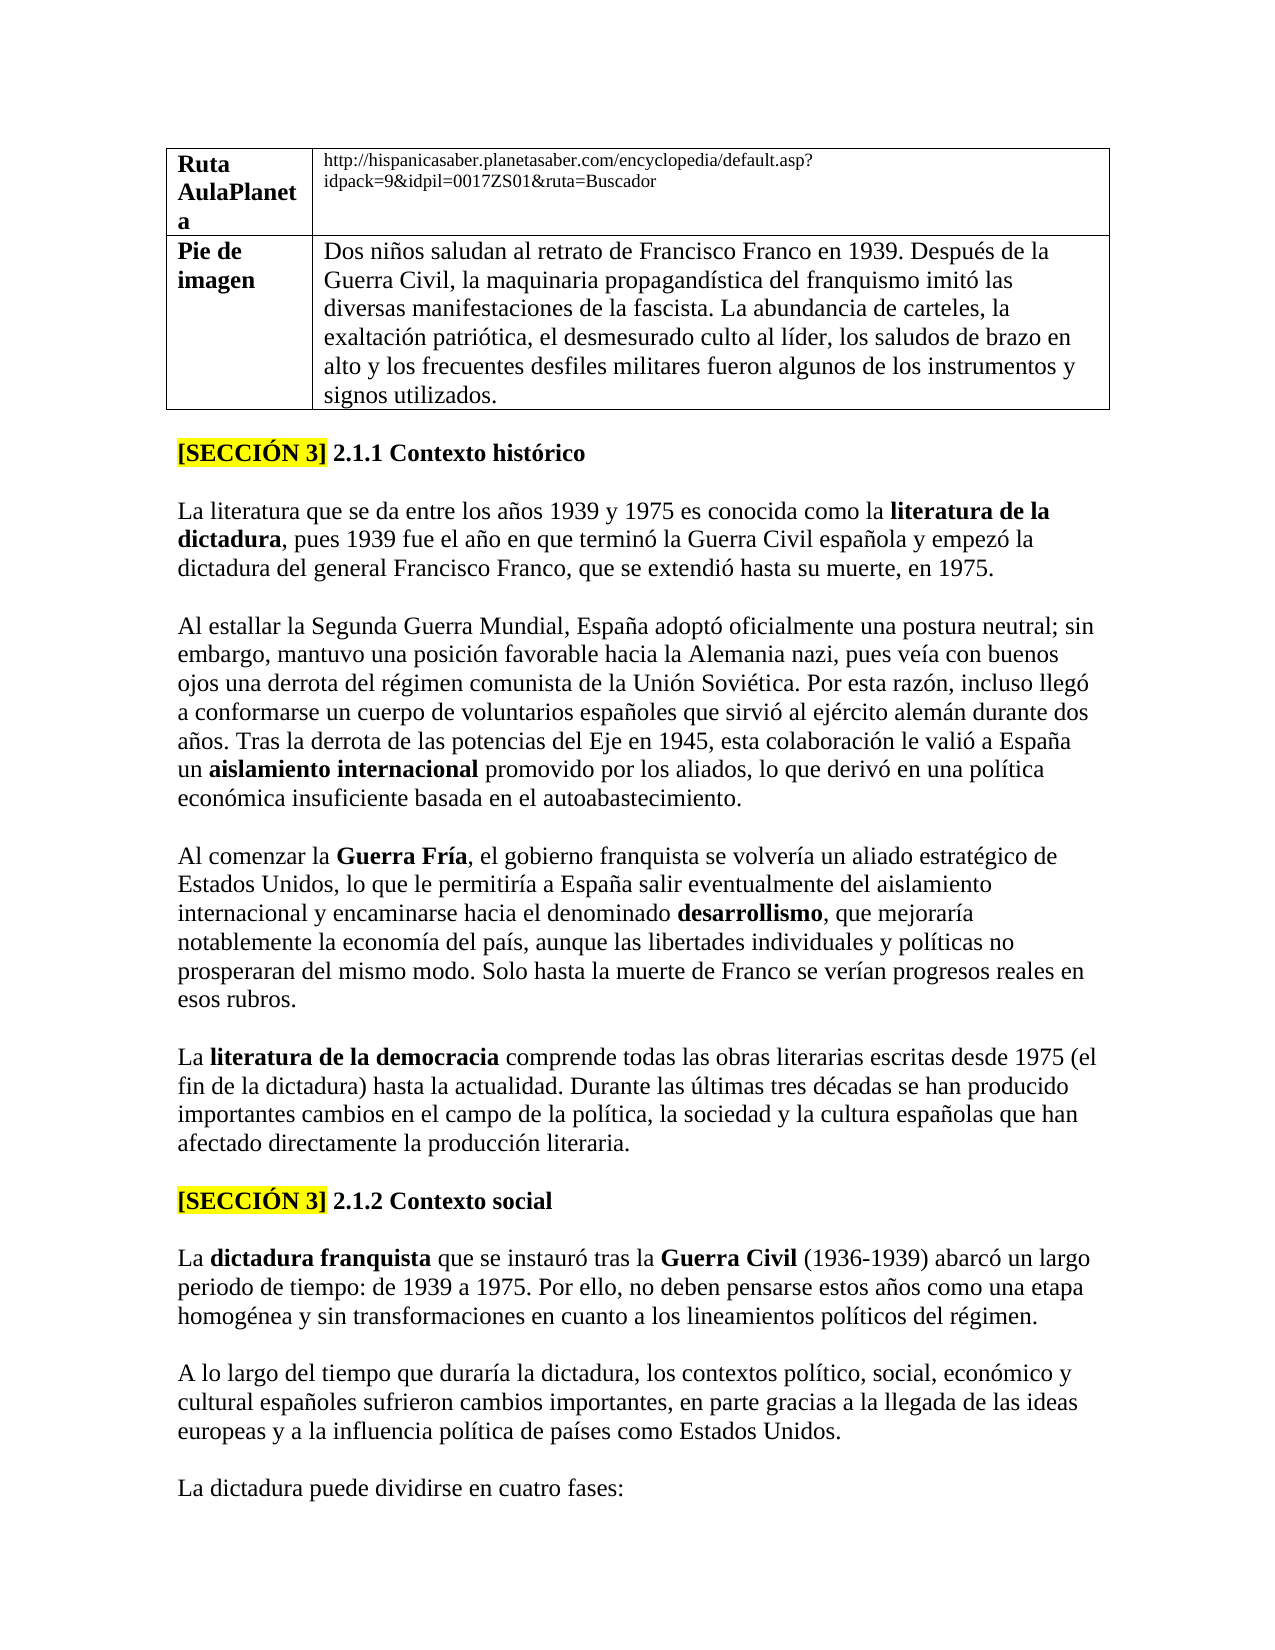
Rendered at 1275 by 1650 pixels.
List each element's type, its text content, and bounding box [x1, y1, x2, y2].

table_cell Ruta AulaPlaneta [167, 149, 312, 235]
text [SECCIÓN 3] 2.1.2 Contextosocial [327, 1186, 1098, 1214]
text La dictadura puede dividirse en cuatro fases: [177, 1473, 1098, 1502]
text La literatura de la democracia comprende todas las obras literarias escritas desde 1975 (el fin de la dictadura) hasta la actualidad. Durante las últimas tres décadas se han producido importantes cambios en el campo de la política, la sociedad y la cultura españolas que han afectado directamente . [177, 1042, 1098, 1157]
table_cell http://hispanicasaber.planetasaber.com/encyclopedia/default.asp?idpack=9&idpil=0017ZS01&ruta=Buscador [313, 149, 1109, 235]
text La dictadura franquista que se instauró tras la GuerraCivil(1936-1939) abarcó un largo de tiempo: de 1939 a 1975. Por ello, no deben pensarse estos años como una etapa homogénea y sin transformaciones en cuanto a los lineamientos políticos del régimen. [177, 1243, 1098, 1329]
text [SECCIÓN 3] 2.1.1 Contextohistórico [327, 438, 1098, 467]
text Al estallar la Segunda Guerra Mundial, España adoptó oficialmente una postura neutral; sin embargo, mantuvo una posición favorable hacia la Alemania nazi, pues veía con buenos ojos una derrota del régimen comunista de la Unión Soviética. Por esta razón, incluso llegó a conformarse un cuerpo de voluntarios españoles que sirvió al ejército alemán durante dos años. Tras la derrota de las potencias del Eje en 1945, esta colaboración le valió a España un aislamiento internacional promovido por los aliados, lo que derivó en una política económica insuficiente basada en el autoabastecimiento. [177, 611, 1098, 812]
text A lo largo del tiempo que duraría la dictadura, contexto político, social, económico y cultural español cambios importantes, en parte gracias a la llegada de las ideas europeas y a la influencia política de países como Estados Unidos. [177, 1358, 1098, 1444]
text Al comenzar la Guerra Fría, el gobierno franquista se volvería un aliado estratégico de Estados Unidos, lo que le permitiría a España salir eventualmente del aislamiento internacional y encaminarse hacia el denominado desarrollismo, que mejoraría notablemente la economía del país, aunque las libertades individuales y políticas no prosperaran del mismo modo. Solo hasta la muerte de Franco se verían progresos reales en esos rubros. [177, 841, 1098, 1013]
table_cell Pie de imagen [167, 236, 312, 408]
text La literatura que se da entre los años 1939 y 1975 es conocida como la literatura de la dictadura, pues 1939 fue el año en que terminó la GuerraCivil española y empezó la dictadura del general Francisco Franco hasta su muerte, en 1975. [177, 496, 1098, 582]
table_cell Dos niños saludan al retrato de Francisco Franco en 1939. Después de la Guerra Civil la maquinaria propagandística del franquismo imitó las diversas manifestaciones de la fascista. La abundancia de carteles, la exaltación patriótica, el desmesurado culto al líder, los saludos de brazo en alto y los frecuentes desfiles militares fueron algunos de los instrumentos y signos utilizados. [313, 236, 1109, 408]
